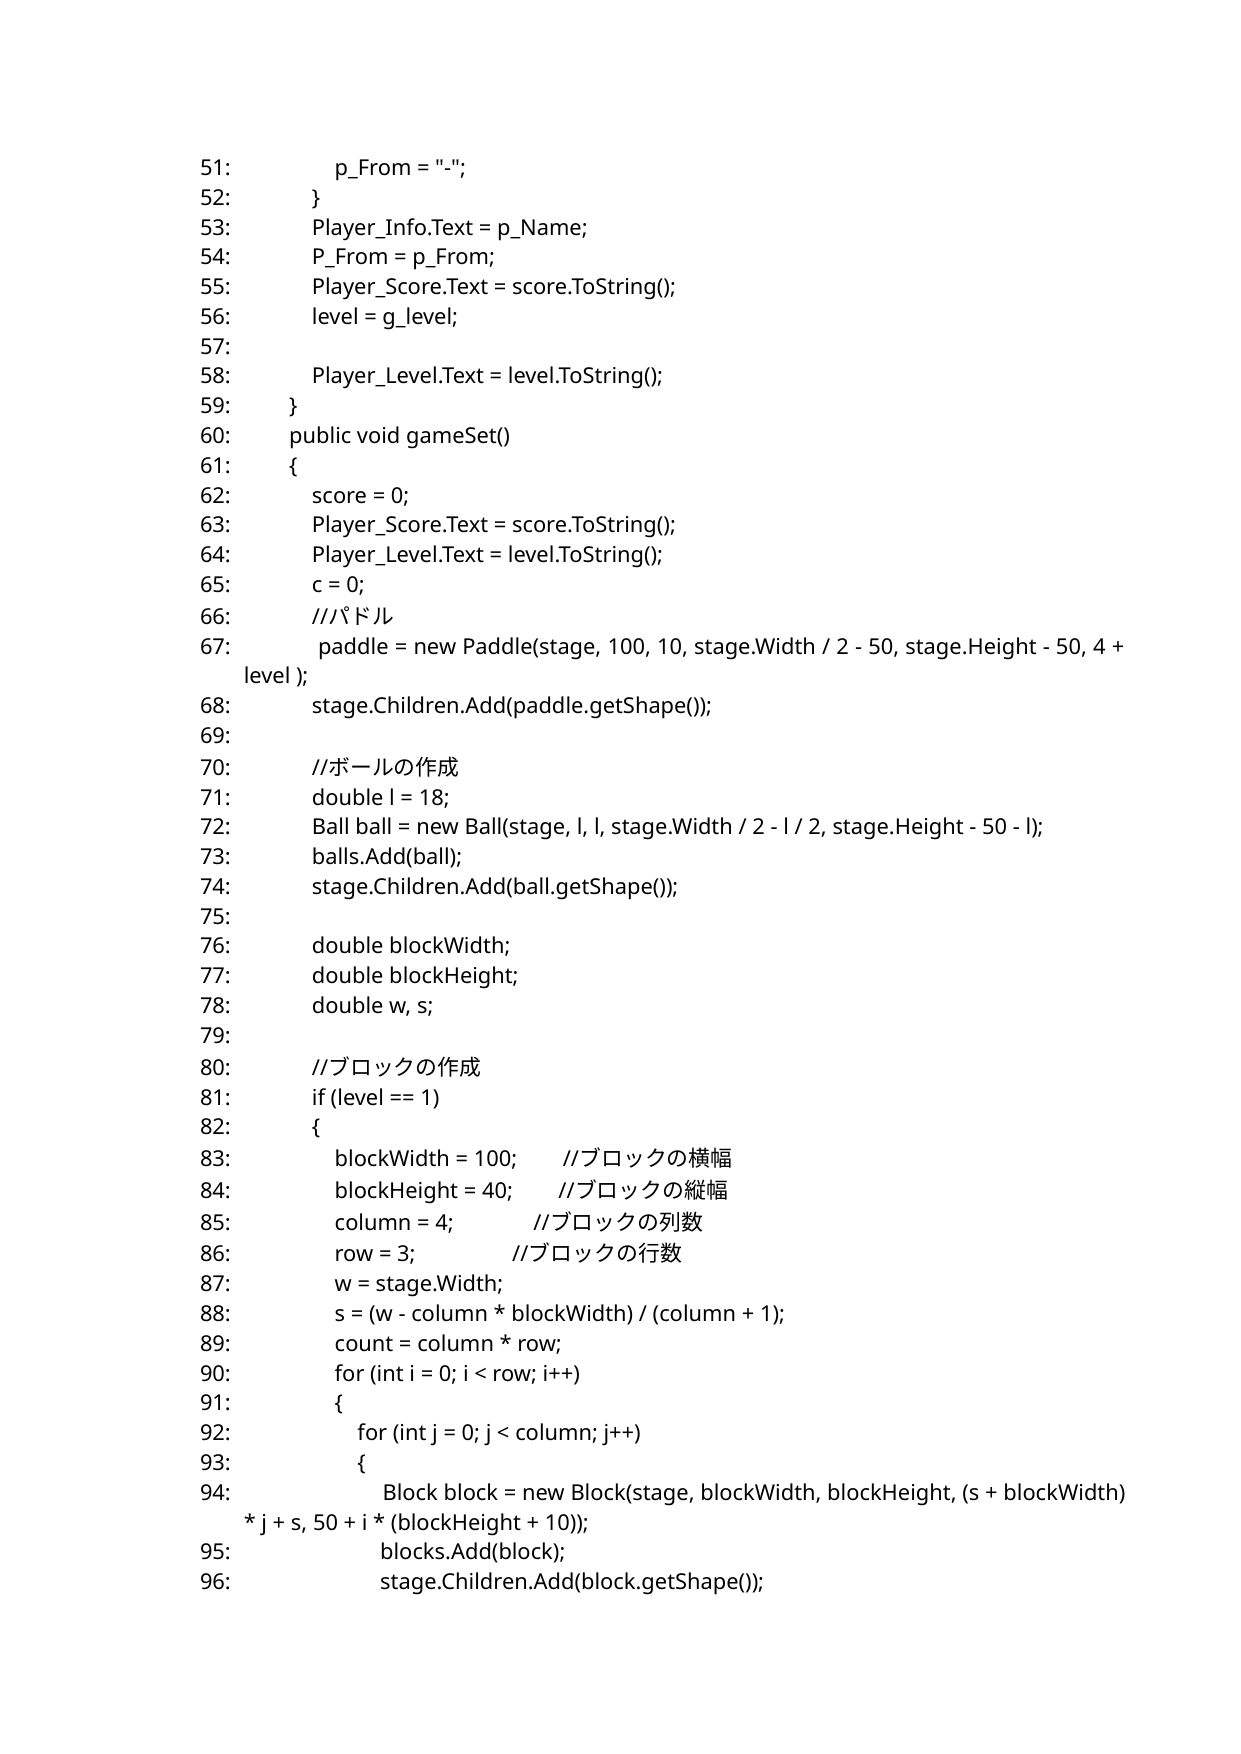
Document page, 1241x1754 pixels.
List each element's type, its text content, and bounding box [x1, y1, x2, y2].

list for (int j = 0; j < column; j++) [200, 1417, 1128, 1447]
list c = 0; [200, 569, 1128, 599]
list for (int i = 0; i < row; i++) [200, 1357, 1128, 1387]
list { [200, 1447, 1128, 1477]
list { [200, 1387, 1128, 1417]
list stage.Children.Add(ball.getShape()); [200, 871, 1128, 901]
list Ball ball = new Ball(stage, l, l, stage.Width / 2 - l / 2, stage.Height - 50 - l); [200, 811, 1128, 841]
list Player_Info.Text = p_Name; [200, 212, 1128, 241]
list stage.Children.Add(paddle.getShape()); [200, 690, 1128, 720]
list if (level == 1) [200, 1081, 1128, 1111]
list Player_Level.Text = level.ToString(); [200, 361, 1128, 390]
list count = column * row; [200, 1328, 1128, 1357]
list level = g_level; [200, 301, 1128, 331]
list s = (w - column * blockWidth) / (column + 1); [200, 1298, 1128, 1328]
list P_From = p_From; [200, 241, 1128, 271]
list paddle = new Paddle(stage, 100, 10, stage.Width / 2 - 50, stage.Height - 50, 4 + level ); [200, 631, 1128, 690]
list //ブロックの作成 [200, 1050, 1128, 1081]
list } [200, 390, 1128, 420]
list Player_Score.Text = score.ToString(); [200, 271, 1128, 301]
list double w, s; [200, 990, 1128, 1020]
list Player_Score.Text = score.ToString(); [200, 509, 1128, 539]
list public void gameSet() [200, 420, 1128, 450]
list //ボールの作成 [200, 750, 1128, 782]
list Player_Level.Text = level.ToString(); [200, 539, 1128, 569]
list blockWidth = 100; //ブロックの横幅 [200, 1141, 1128, 1173]
list blockHeight = 40; //ブロックの縦幅 [200, 1173, 1128, 1204]
list w = stage.Width; [200, 1268, 1128, 1298]
list { [200, 450, 1128, 480]
list } [200, 182, 1128, 212]
list //パドル [200, 599, 1128, 631]
list Block block = new Block(stage, blockWidth, blockHeight, (s + blockWidth) * j + s, 50 + i * (blockHeight + 10)); [200, 1477, 1128, 1536]
list double l = 18; [200, 782, 1128, 811]
list double blockWidth; [200, 931, 1128, 960]
list row = 3; //ブロックの行数 [200, 1236, 1128, 1268]
list double blockHeight; [200, 960, 1128, 990]
list { [200, 1111, 1128, 1141]
list stage.Children.Add(block.getShape()); [200, 1566, 1128, 1596]
list balls.Add(ball); [200, 841, 1128, 871]
list column = 4; //ブロックの列数 [200, 1204, 1128, 1236]
list score = 0; [200, 480, 1128, 509]
list p_From = "-"; [200, 152, 1128, 182]
list blocks.Add(block); [200, 1536, 1128, 1566]
